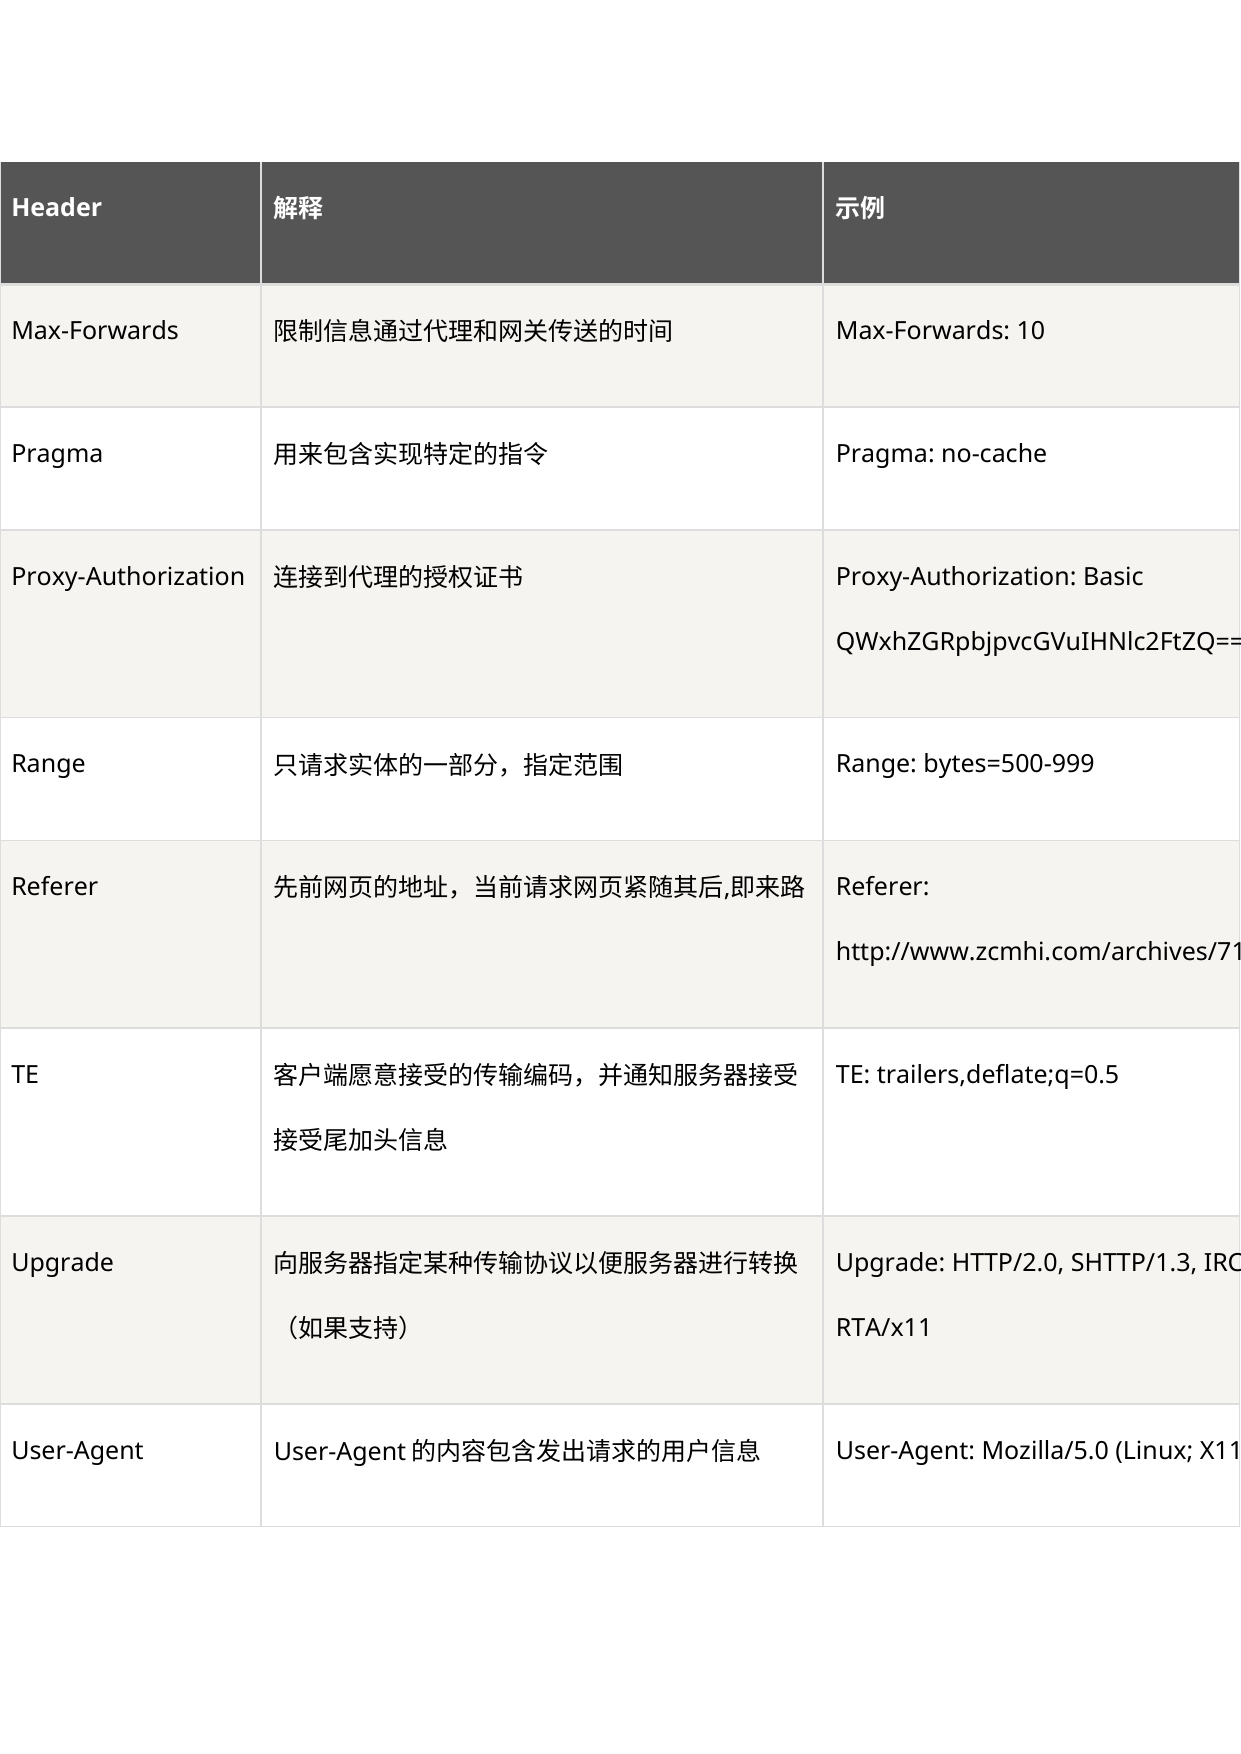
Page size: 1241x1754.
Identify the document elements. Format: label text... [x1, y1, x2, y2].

table_cell 用来包含实现特定的指令 [262, 408, 822, 529]
table_cell Upgrade: HTTP/2.0, SHTTP/1.3, IRC/6.9, RTA/x11 [824, 1217, 1239, 1403]
table_cell Upgrade [1, 1217, 260, 1403]
table_cell 限制信息通过代理和网关传送的时间 [262, 286, 822, 406]
table_cell Proxy-Authorization: Basic QWxhZGRpbjpvcGVuIHNlc2FtZQ== [824, 531, 1239, 717]
table_header 解释 [262, 162, 822, 283]
table_cell 向服务器指定某种传输协议以便服务器进行转换（如果支持） [262, 1217, 822, 1403]
table_cell 连接到代理的授权证书 [262, 531, 822, 717]
table_cell Referer [1, 841, 260, 1027]
table_cell Pragma [1, 408, 260, 529]
table_cell Proxy-Authorization [1, 531, 260, 717]
table_header Header [1, 162, 260, 283]
table_cell User-Agent [1, 1405, 260, 1526]
table_header 示例 [824, 162, 1239, 283]
table_cell Max-Forwards: 10 [824, 286, 1239, 406]
table_cell 先前网页的地址，当前请求网页紧随其后,即来路 [262, 841, 822, 1027]
table_cell User-Agent: Mozilla/5.0 (Linux; X11) [824, 1405, 1239, 1526]
table_cell Referer: http://www.zcmhi.com/archives/71.html [824, 841, 1239, 1027]
table_cell Pragma: no-cache [824, 408, 1239, 529]
table_cell Range: bytes=500-999 [824, 718, 1239, 839]
table_cell TE: trailers,deflate;q=0.5 [824, 1029, 1239, 1215]
table_cell TE [1, 1029, 260, 1215]
table_cell 客户端愿意接受的传输编码，并通知服务器接受接受尾加头信息 [262, 1029, 822, 1215]
table_cell Range [1, 718, 260, 839]
table_cell 只请求实体的一部分，指定范围 [262, 718, 822, 839]
table_cell Max-Forwards [1, 286, 260, 406]
table_cell User-Agent的内容包含发出请求的用户信息 [262, 1405, 822, 1526]
